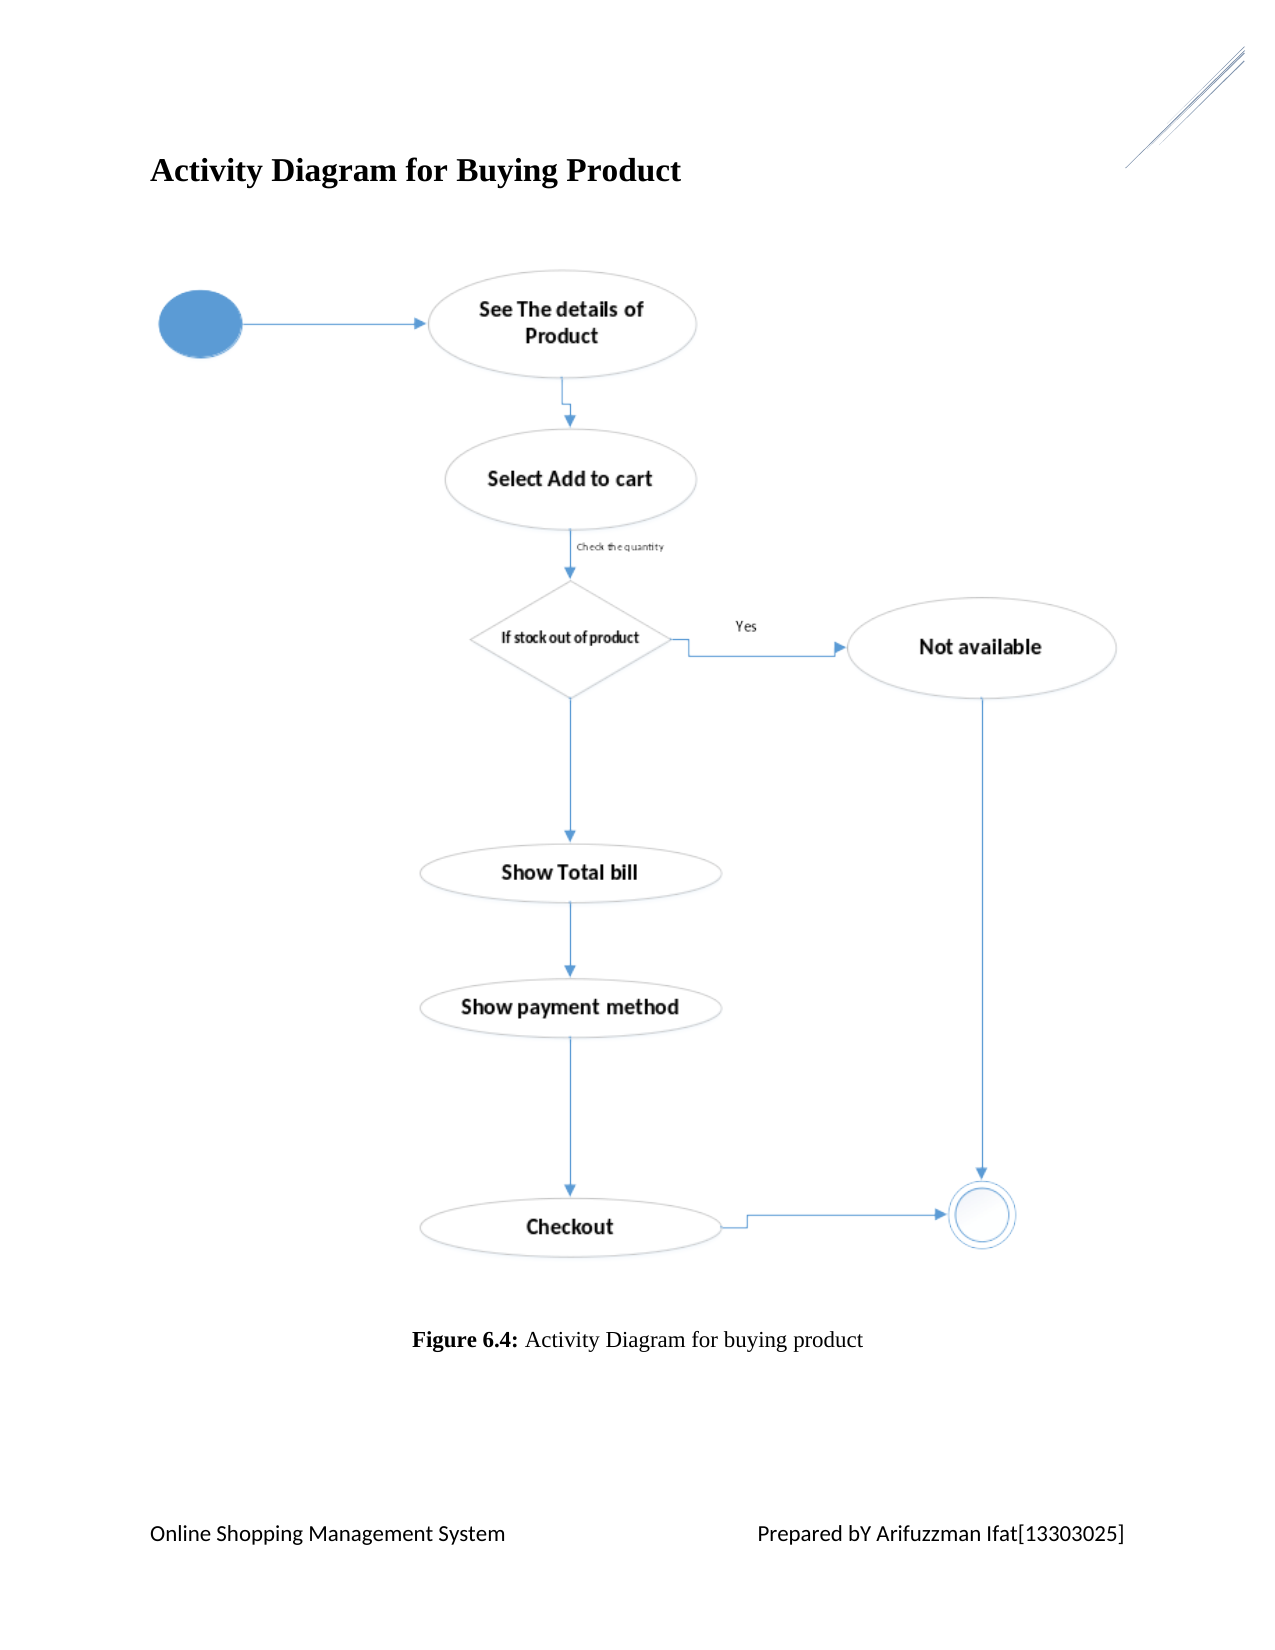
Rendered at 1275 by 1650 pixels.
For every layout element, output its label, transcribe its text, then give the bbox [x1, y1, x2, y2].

text Activity Diagram for Buying Product [150, 150, 1125, 188]
text Figure 6.4: Activity Diagram for buying product [150, 1326, 1125, 1352]
